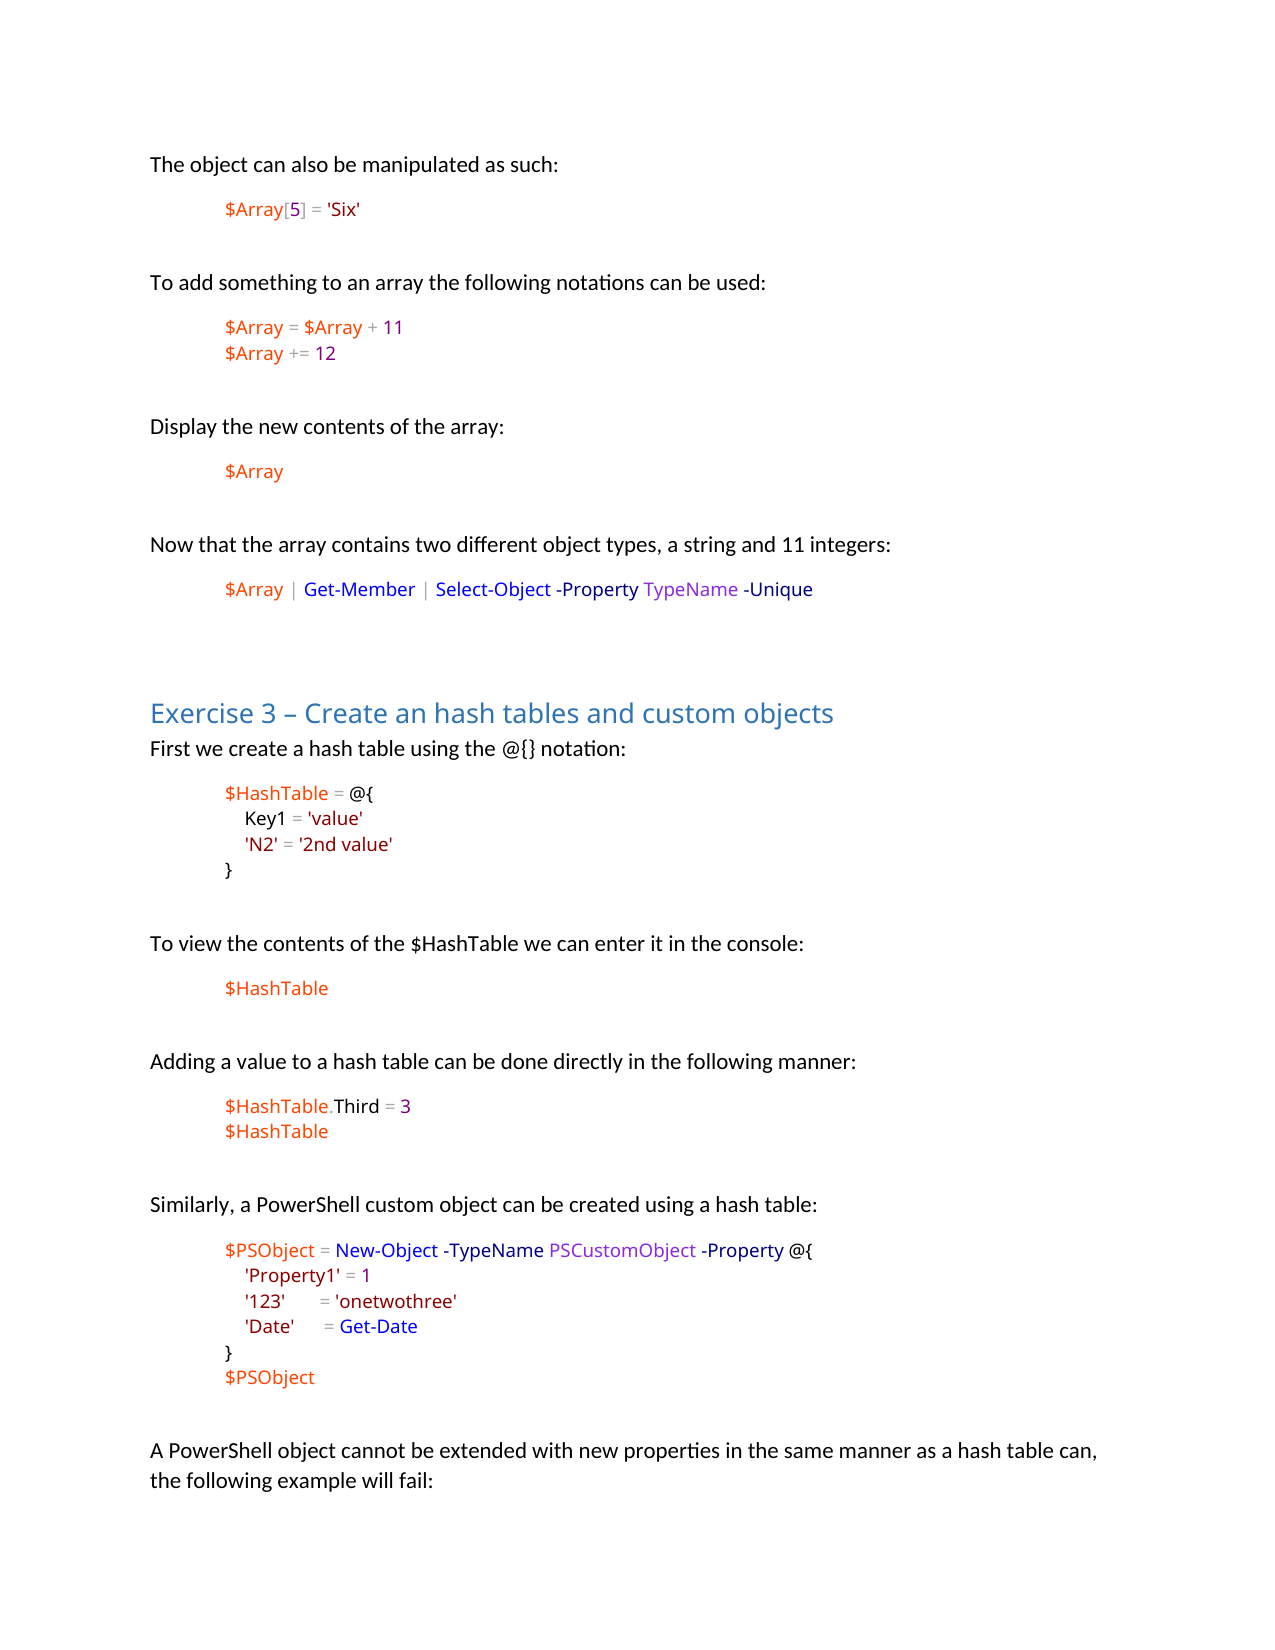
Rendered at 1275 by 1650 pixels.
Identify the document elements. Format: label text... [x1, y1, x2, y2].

text To add something to an array the following notations can be used: [150, 268, 1125, 296]
text To view the contents of the $HashTable we can enter it in the console: [150, 929, 1125, 957]
text $PSObject [225, 1364, 1125, 1390]
text 'Property1' = 1 [225, 1262, 1125, 1288]
text Adding a value to a hash table can be done directly in the following manner: [150, 1047, 1125, 1075]
text A PowerShell object cannot be extended with new properties in the same manner as a hash table can, the following example will fail: [150, 1436, 1125, 1494]
subtitle Exercise 3 – Create an hash tables and custom objects [150, 695, 1125, 732]
text } [225, 1339, 1125, 1364]
text $Array | Get-Member | Select-Object -Property TypeName -Unique [150, 577, 1125, 602]
text $PSObject = New-Object -TypeName PSCustomObject -Property @{ [225, 1237, 1125, 1262]
text Now that the array contains two different object types, a string and 11 integers: [150, 530, 1125, 558]
text 'Date' = Get-Date [225, 1313, 1125, 1339]
text $HashTable.Third = 3 [150, 1093, 1125, 1119]
text $HashTable [150, 975, 1125, 1001]
text Display the new contents of the array: [150, 412, 1125, 440]
text First we create a hash table using the @{} notation: [150, 734, 1125, 762]
text The object can also be manipulated as such: [150, 150, 1125, 178]
text '123' = 'onetwothree' [225, 1288, 1125, 1313]
text 'N2' = '2nd value' [225, 831, 1125, 857]
text $Array = $Array + 11 [150, 314, 1125, 340]
text } [225, 857, 1125, 882]
text $Array += 12 [150, 340, 1125, 366]
text $Array[5] = 'Six' [150, 196, 1125, 222]
text $HashTable [150, 1119, 1125, 1144]
text Key1 = 'value' [225, 806, 1125, 831]
text Similarly, a PowerShell custom object can be created using a hash table: [150, 1191, 1125, 1219]
text $HashTable = @{ [150, 780, 1125, 806]
text $Array [150, 458, 1125, 484]
